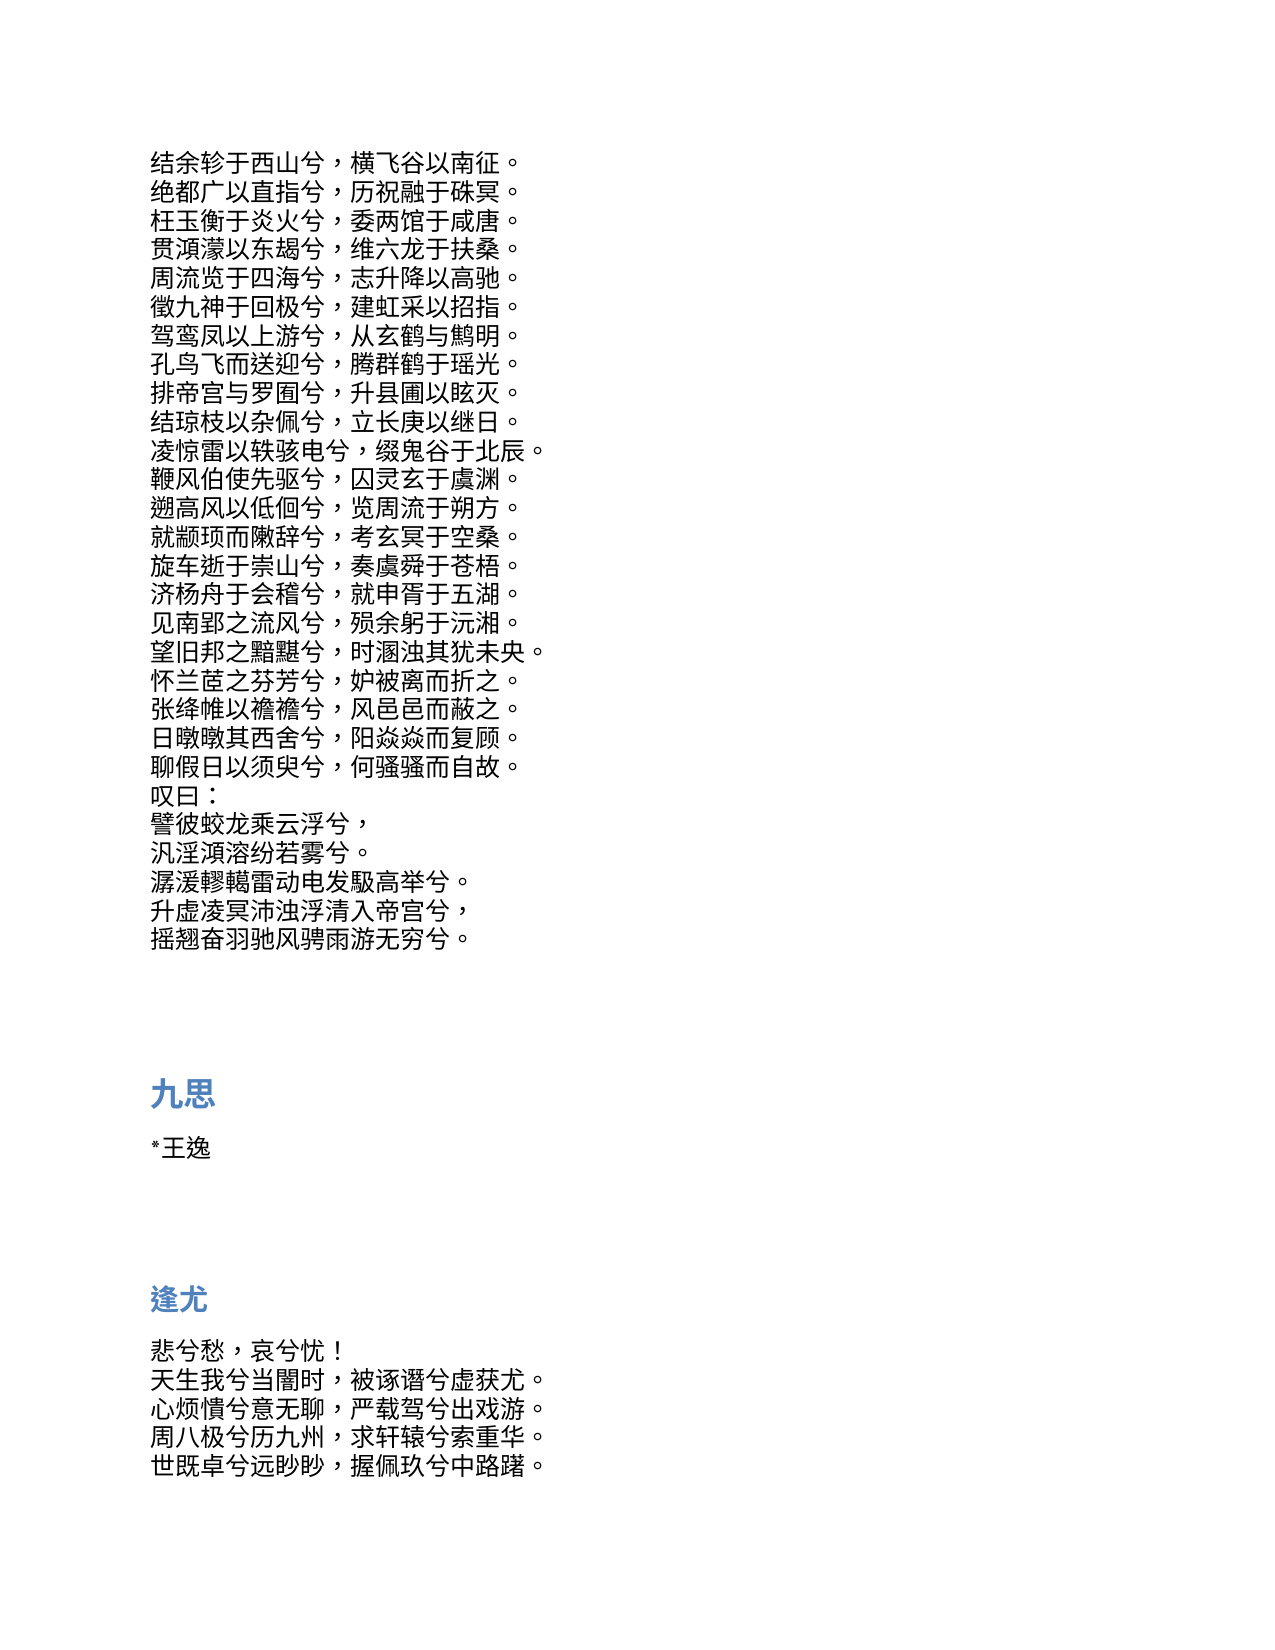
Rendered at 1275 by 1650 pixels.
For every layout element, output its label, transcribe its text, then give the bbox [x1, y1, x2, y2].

subtitle 九思 [150, 1071, 1125, 1116]
text *王逸 [150, 1135, 1125, 1164]
subtitle 逢尤 [150, 1279, 1125, 1319]
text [150, 150, 1125, 955]
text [150, 1338, 1125, 1482]
